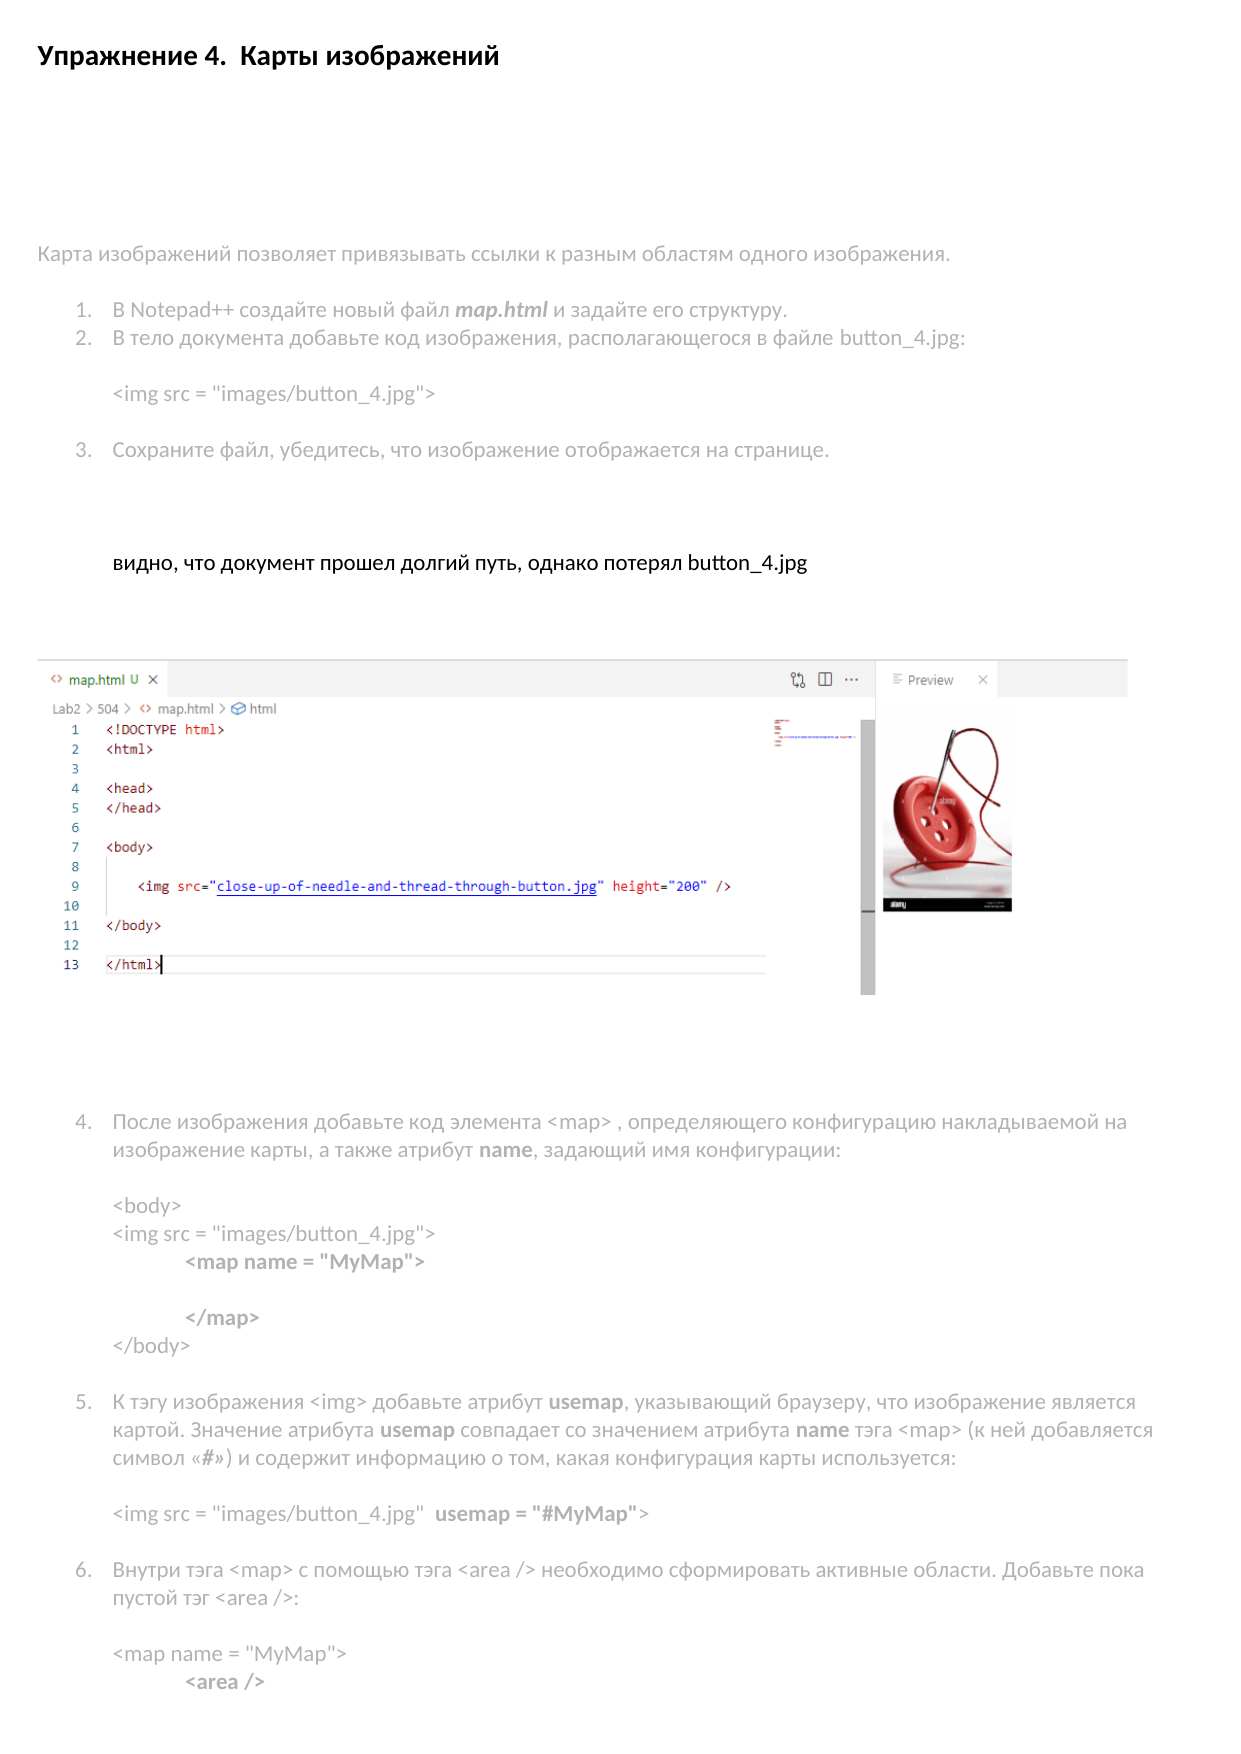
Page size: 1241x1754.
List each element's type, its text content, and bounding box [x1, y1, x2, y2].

subtitle Упражнение 4. Карты изображений [37, 37, 1203, 73]
list Внутри тэга <map> с помощью тэга <area /> необходимо сформировать активные области. Добавьте пока пустой тэг <area />: [75, 1555, 1203, 1611]
list <img src = "images/button_4.jpg" usemap = "#MyMap"> [112, 1499, 1203, 1527]
picture [37, 659, 1128, 995]
list <map name = "MyMap"> [112, 1639, 1203, 1667]
list видно, что документ прошел долгий путь, однако потерял button_4.jpg [112, 548, 1203, 576]
list В тело документа добавьте код изображения, располагающегося в файле button_4.jpg: [75, 323, 1203, 351]
list К тэгу изображения <img> добавьте атрибут usemap, указывающий браузеру, что изображение является картой. Значение атрибута usemap совпадает со значением атрибута name тэга <map> (к ней добавляется символ «#») и содержит информацию о том, какая конфигурация карты используется: [75, 1387, 1203, 1471]
text Карта изображений позволяет привязывать ссылки к разным областям одного изображения. [37, 239, 1203, 267]
list </map> [112, 1303, 1203, 1331]
list После изображения добавьте код элемента <map> , определяющего конфигурацию накладываемой на изображение карты, а также атрибут name, задающий имя конфигурации: [75, 1107, 1203, 1163]
list В Notepad++ создайте новый файл map.html и задайте его структуру. [75, 295, 1203, 323]
list Сохраните файл, убедитесь, что изображение отображается на странице. [75, 436, 1203, 463]
list <map name = "MyMap"> [112, 1247, 1203, 1275]
list <img src = "images/button_4.jpg"> [112, 379, 1203, 407]
list <img src = "images/button_4.jpg"> [112, 1219, 1203, 1247]
list <area /> [112, 1667, 1203, 1695]
list <body> [112, 1191, 1203, 1219]
list </body> [112, 1331, 1203, 1359]
